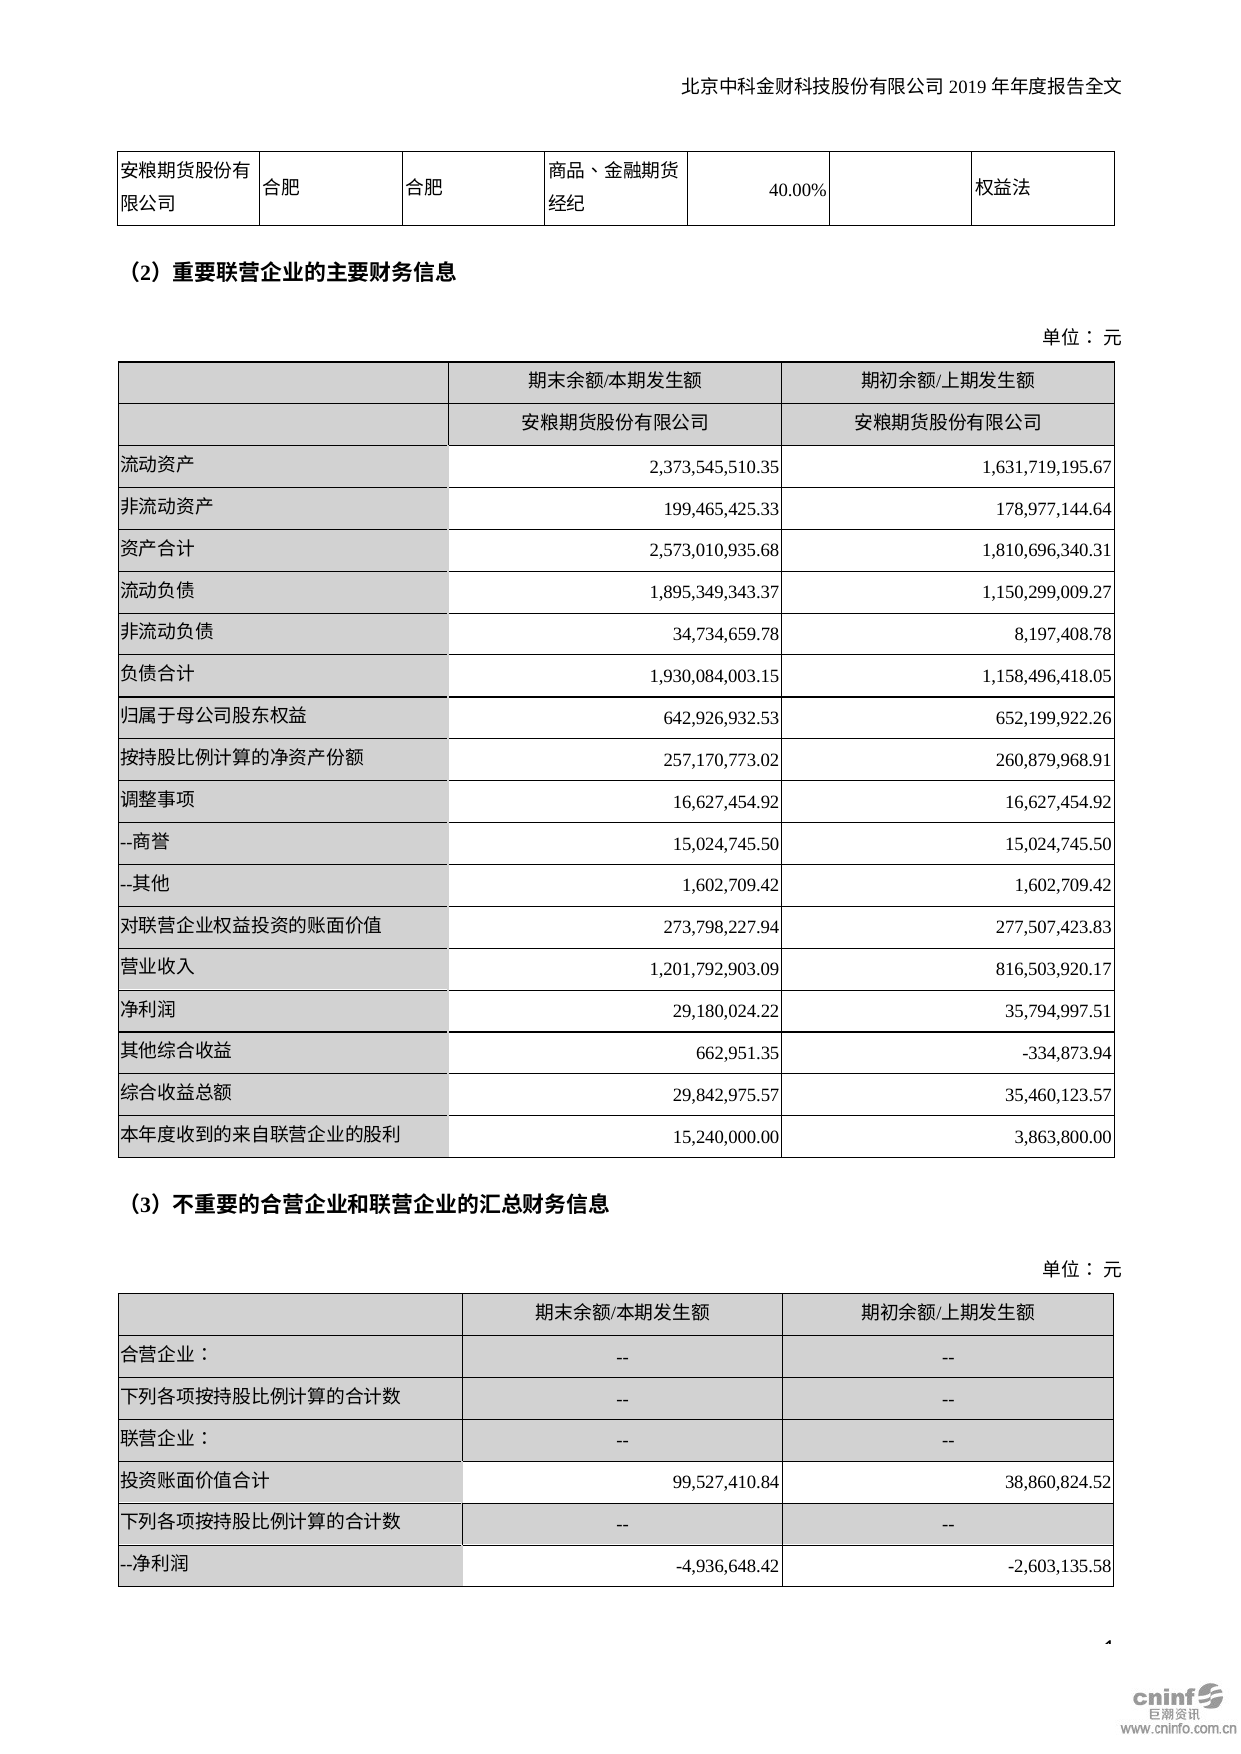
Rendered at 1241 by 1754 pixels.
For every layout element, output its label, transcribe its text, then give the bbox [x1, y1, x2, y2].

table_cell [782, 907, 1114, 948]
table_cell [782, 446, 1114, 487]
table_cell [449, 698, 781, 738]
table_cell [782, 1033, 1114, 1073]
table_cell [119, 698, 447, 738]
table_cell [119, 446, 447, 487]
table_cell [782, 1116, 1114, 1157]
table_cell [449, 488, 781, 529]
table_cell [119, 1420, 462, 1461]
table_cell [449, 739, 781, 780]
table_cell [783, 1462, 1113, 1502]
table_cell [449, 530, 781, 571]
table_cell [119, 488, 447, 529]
subtitle （2）重要联营企业的主要财务信息 [118, 257, 1122, 287]
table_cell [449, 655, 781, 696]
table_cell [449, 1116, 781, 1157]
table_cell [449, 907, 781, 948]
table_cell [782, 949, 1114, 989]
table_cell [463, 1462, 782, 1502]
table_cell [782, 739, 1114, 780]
subtitle （3）不重要的合营企业和联营企业的汇总财务信息 [118, 1189, 1122, 1219]
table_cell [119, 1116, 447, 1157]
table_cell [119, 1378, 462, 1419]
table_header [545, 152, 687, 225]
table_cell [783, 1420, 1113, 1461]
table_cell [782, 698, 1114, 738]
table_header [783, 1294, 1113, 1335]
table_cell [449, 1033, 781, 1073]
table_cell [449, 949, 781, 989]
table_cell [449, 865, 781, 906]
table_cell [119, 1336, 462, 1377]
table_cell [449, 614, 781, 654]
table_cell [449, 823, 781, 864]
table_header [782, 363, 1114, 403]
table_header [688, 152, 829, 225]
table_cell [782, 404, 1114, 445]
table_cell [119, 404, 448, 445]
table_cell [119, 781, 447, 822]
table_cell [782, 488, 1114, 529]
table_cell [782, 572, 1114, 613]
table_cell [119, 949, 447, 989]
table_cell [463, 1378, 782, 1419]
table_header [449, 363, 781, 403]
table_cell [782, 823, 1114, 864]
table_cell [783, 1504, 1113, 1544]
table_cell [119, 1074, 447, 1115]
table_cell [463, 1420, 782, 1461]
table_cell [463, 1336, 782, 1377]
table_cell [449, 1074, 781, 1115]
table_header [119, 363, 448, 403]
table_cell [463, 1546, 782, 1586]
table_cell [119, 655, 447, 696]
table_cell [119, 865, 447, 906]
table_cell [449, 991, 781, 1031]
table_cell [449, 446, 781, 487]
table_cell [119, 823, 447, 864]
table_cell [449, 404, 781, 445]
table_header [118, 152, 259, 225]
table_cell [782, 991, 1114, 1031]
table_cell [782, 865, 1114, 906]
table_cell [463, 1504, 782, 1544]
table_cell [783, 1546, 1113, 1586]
text 单位： 元 [102, 324, 1122, 349]
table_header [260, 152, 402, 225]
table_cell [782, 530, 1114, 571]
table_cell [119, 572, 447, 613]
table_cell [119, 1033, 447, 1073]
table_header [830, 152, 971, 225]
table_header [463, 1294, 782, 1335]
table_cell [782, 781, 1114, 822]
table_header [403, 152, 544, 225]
picture [1115, 1680, 1240, 1737]
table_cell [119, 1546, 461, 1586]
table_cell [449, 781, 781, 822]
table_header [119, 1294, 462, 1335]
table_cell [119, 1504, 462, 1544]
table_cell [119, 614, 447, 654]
text 单位： 元 [102, 1256, 1122, 1281]
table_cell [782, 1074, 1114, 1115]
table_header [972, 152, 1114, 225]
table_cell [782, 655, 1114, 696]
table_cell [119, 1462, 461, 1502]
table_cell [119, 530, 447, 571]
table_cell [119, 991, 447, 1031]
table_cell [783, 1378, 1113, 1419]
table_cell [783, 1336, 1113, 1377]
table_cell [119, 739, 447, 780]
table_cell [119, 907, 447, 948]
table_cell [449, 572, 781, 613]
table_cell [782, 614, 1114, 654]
